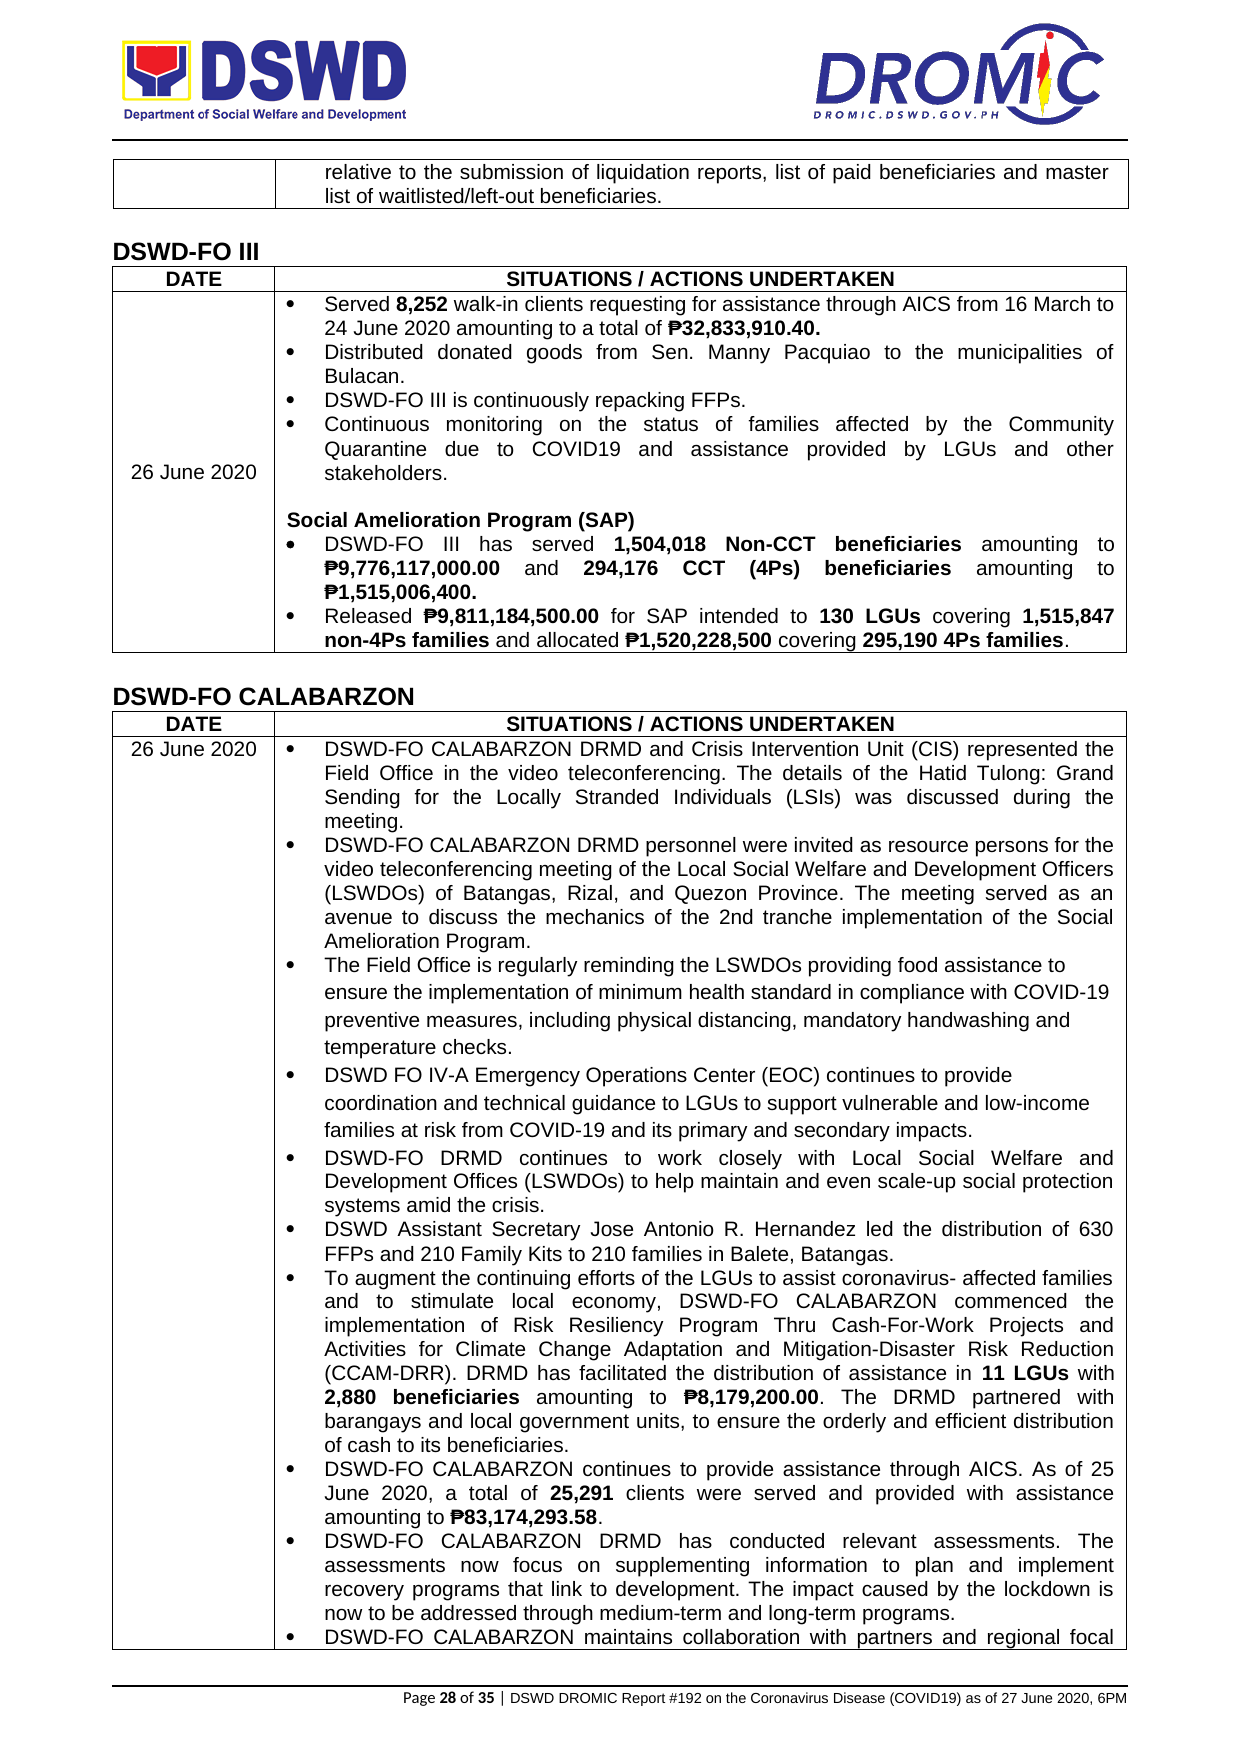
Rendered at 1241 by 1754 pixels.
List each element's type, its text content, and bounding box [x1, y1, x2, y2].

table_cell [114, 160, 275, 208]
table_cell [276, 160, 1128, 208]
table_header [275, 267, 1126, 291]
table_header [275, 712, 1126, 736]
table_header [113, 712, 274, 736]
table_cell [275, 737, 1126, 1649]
picture [781, 23, 1133, 125]
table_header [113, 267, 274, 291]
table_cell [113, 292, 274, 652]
text DSWD-FO III [112, 237, 1128, 266]
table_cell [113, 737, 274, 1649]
picture [112, 37, 416, 125]
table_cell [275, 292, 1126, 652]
text DSWD-FO CALABARZON [112, 682, 1128, 711]
